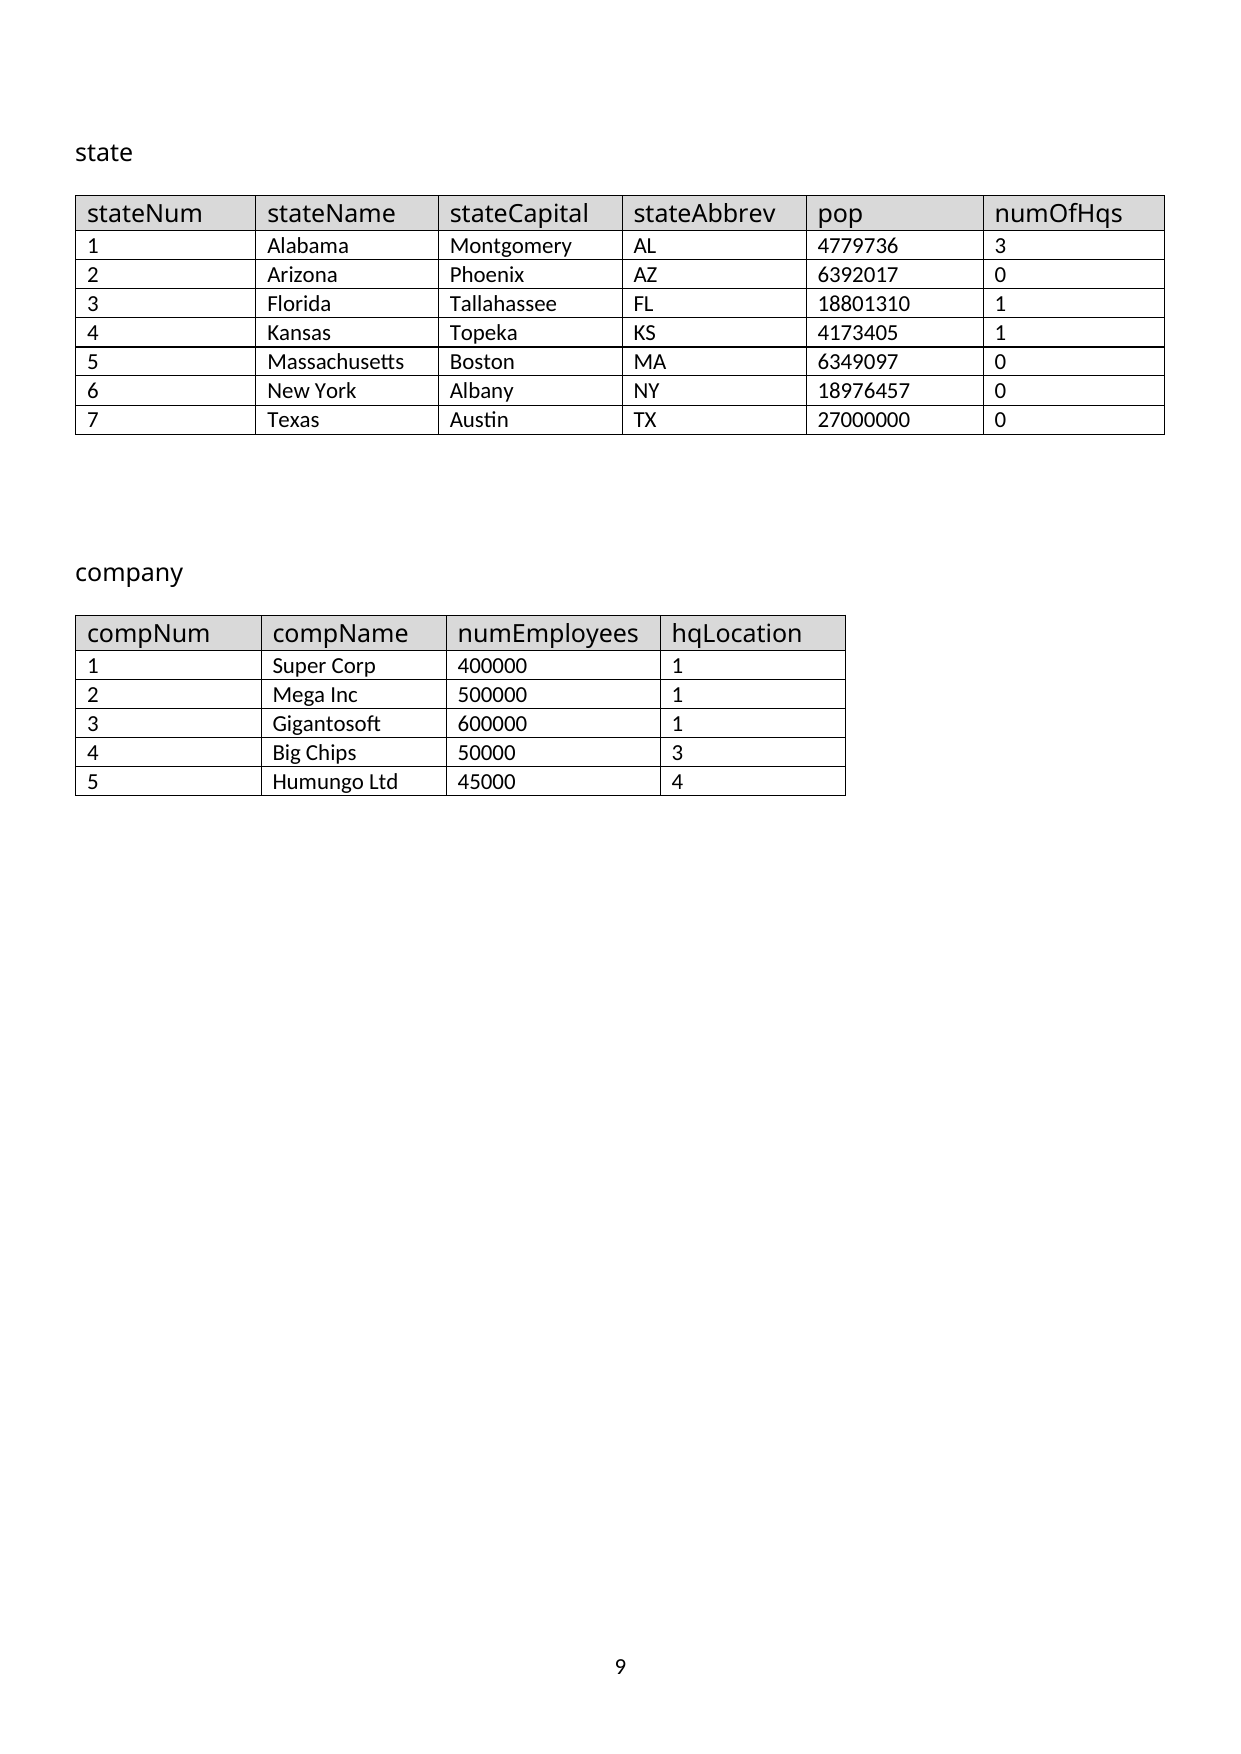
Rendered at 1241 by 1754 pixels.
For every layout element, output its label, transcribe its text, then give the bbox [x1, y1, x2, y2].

table_cell 500000 [447, 680, 660, 708]
table_cell Austin [439, 406, 622, 433]
table_cell FL [623, 289, 806, 317]
table_cell KS [623, 318, 806, 346]
table_cell Topeka [439, 318, 622, 346]
table_cell 400000 [447, 651, 660, 679]
table_cell 3 [76, 289, 255, 317]
table_cell 1 [76, 231, 255, 259]
table_cell AL [623, 231, 806, 259]
table_cell 4 [661, 767, 845, 795]
table_cell 45000 [447, 767, 660, 795]
table_cell 6392017 [807, 260, 983, 288]
table_cell 6 [76, 376, 255, 404]
table_cell TX [623, 406, 806, 433]
table_header pop [807, 196, 983, 230]
table_cell Alabama [256, 231, 438, 259]
table_cell Big Chips [262, 738, 446, 766]
table_cell 50000 [447, 738, 660, 766]
table_cell Boston [439, 348, 622, 375]
table_header numEmployees [447, 616, 660, 650]
table_cell 4 [76, 318, 255, 346]
table_cell 1 [984, 318, 1164, 346]
table_header stateName [256, 196, 438, 230]
table_cell Massachusetts [256, 348, 438, 375]
table_cell Albany [439, 376, 622, 404]
text company [75, 554, 1165, 589]
table_cell 27000000 [807, 406, 983, 433]
table_cell 18801310 [807, 289, 983, 317]
table_cell 5 [76, 767, 261, 795]
table_cell 18976457 [807, 376, 983, 404]
table_cell 1 [661, 680, 845, 708]
table_header stateCapital [439, 196, 622, 230]
table_cell AZ [623, 260, 806, 288]
table_cell 0 [984, 376, 1164, 404]
table_cell 1 [76, 651, 261, 679]
table_cell Phoenix [439, 260, 622, 288]
table_cell NY [623, 376, 806, 404]
table_cell 600000 [447, 709, 660, 737]
table_cell 5 [76, 348, 255, 375]
table_cell 4 [76, 738, 261, 766]
table_header numOfHqs [984, 196, 1164, 230]
table_cell MA [623, 348, 806, 375]
table_cell Texas [256, 406, 438, 433]
table_header hqLocation [661, 616, 845, 650]
table_cell Humungo Ltd [262, 767, 446, 795]
table_cell 3 [661, 738, 845, 766]
table_cell Gigantosoft [262, 709, 446, 737]
table_cell 2 [76, 680, 261, 708]
table_cell 0 [984, 406, 1164, 433]
table_cell 2 [76, 260, 255, 288]
table_cell 6349097 [807, 348, 983, 375]
table_header compName [262, 616, 446, 650]
table_cell 3 [984, 231, 1164, 259]
table_cell 3 [76, 709, 261, 737]
table_header stateNum [76, 196, 255, 230]
table_cell 1 [661, 651, 845, 679]
table_cell Mega Inc [262, 680, 446, 708]
table_cell Super Corp [262, 651, 446, 679]
table_cell Kansas [256, 318, 438, 346]
table_cell 1 [661, 709, 845, 737]
text state [75, 135, 1165, 169]
table_cell Montgomery [439, 231, 622, 259]
table_header stateAbbrev [623, 196, 806, 230]
table_cell 0 [984, 260, 1164, 288]
table_cell New York [256, 376, 438, 404]
table_cell 4779736 [807, 231, 983, 259]
table_cell 4173405 [807, 318, 983, 346]
table_header compNum [76, 616, 261, 650]
table_cell Florida [256, 289, 438, 317]
table_cell Tallahassee [439, 289, 622, 317]
table_cell Arizona [256, 260, 438, 288]
table_cell 7 [76, 406, 255, 433]
table_cell 1 [984, 289, 1164, 317]
table_cell 0 [984, 348, 1164, 375]
